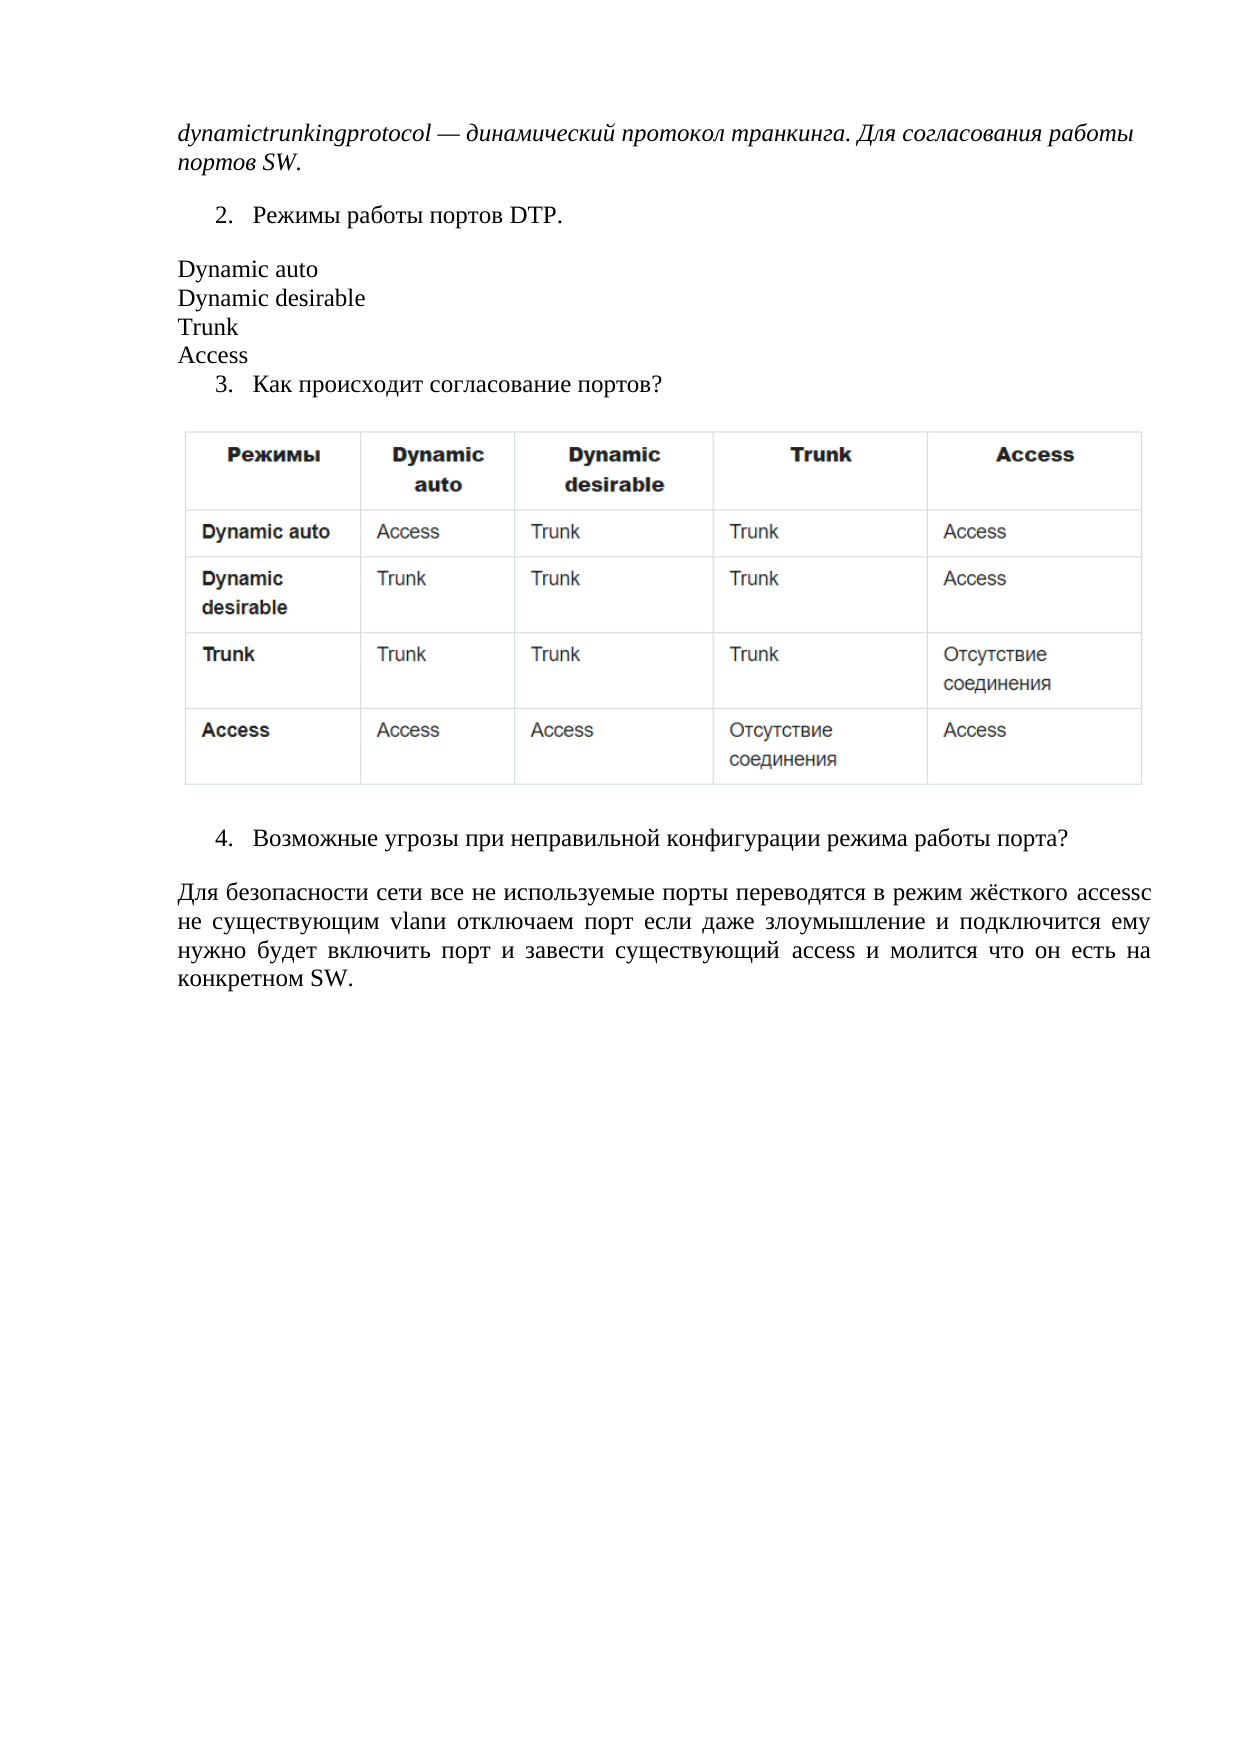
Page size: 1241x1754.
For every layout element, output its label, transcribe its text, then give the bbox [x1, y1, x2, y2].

text Для безопасности сети все не используемые порты переводятся в режим жёсткого accessс не существующим vlanи отключаем порт если даже злоумышление и подключится ему нужно будет включить порт и завести существующий access и молится что он есть на конкретном SW. [177, 877, 1152, 992]
list Возможные угрозы при неправильной конфигурации режима работы порта? [215, 823, 1152, 852]
text dynamictrunkingprotocol — динамический протокол транкинга. Для согласования работы портов SW. [177, 118, 1152, 176]
list Режимы работы портов DTP. [215, 201, 1152, 229]
text Dynamic desirable [177, 283, 1152, 312]
text Trunk [177, 312, 1152, 341]
text Dynamic auto [177, 254, 1152, 283]
picture [177, 423, 1152, 799]
list Как происходит согласование портов? [215, 369, 1152, 398]
text Access [177, 341, 1152, 369]
